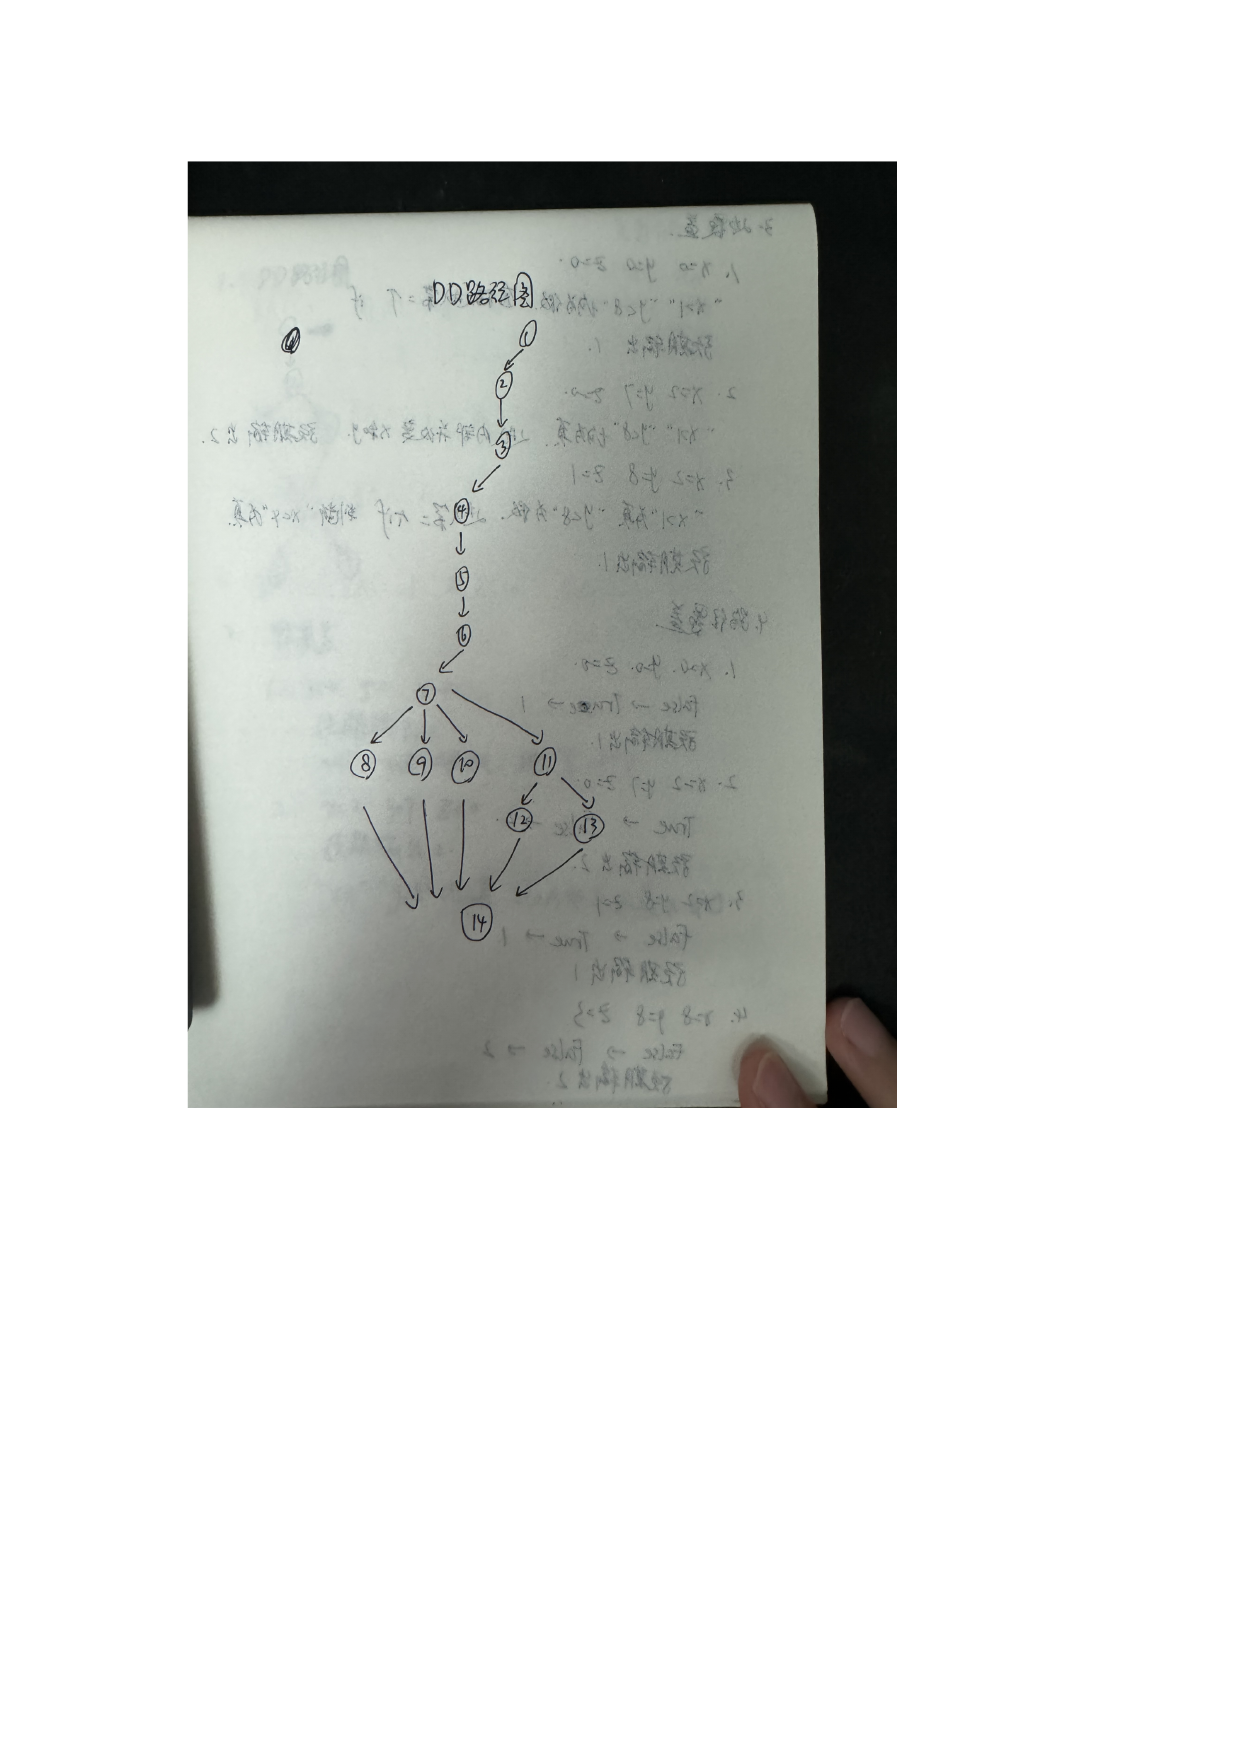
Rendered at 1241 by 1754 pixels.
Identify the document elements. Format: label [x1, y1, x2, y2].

picture [188, 163, 897, 1107]
